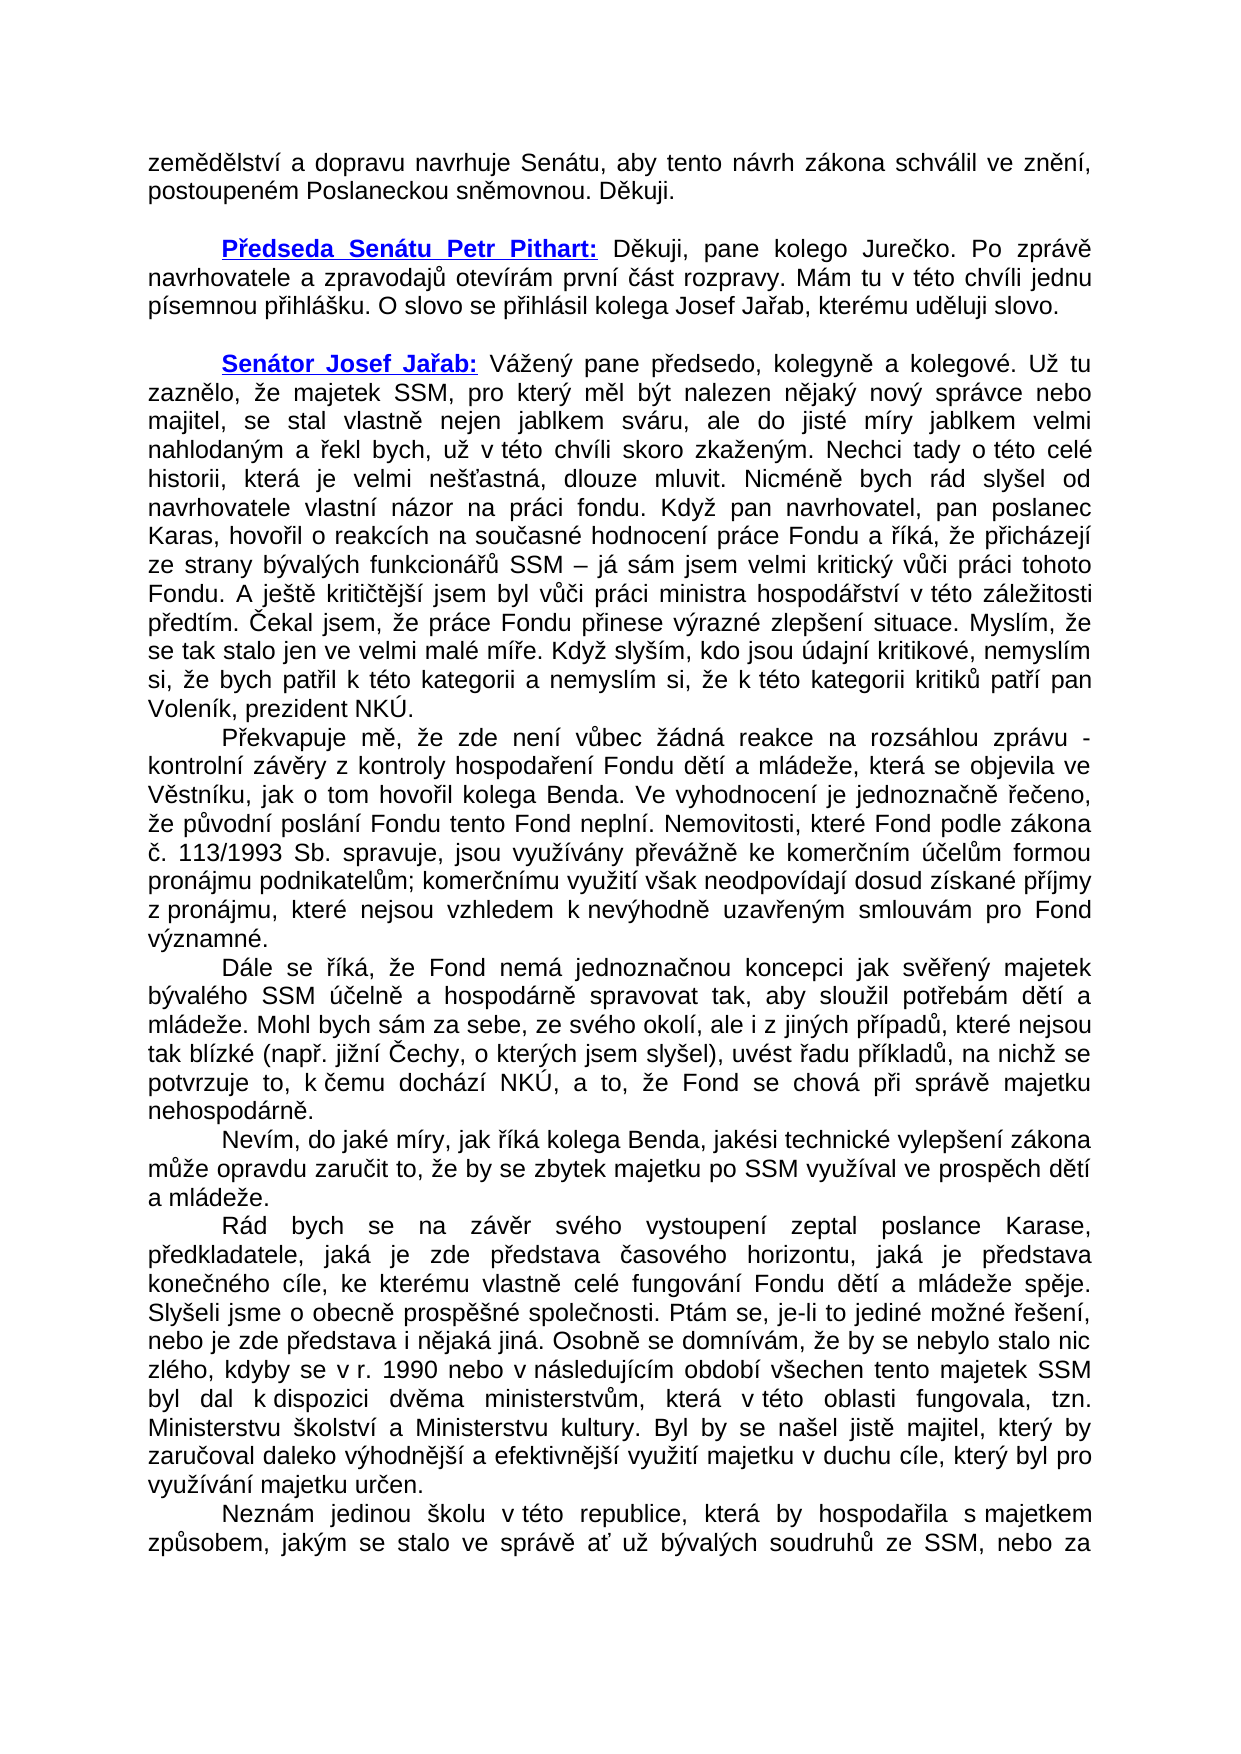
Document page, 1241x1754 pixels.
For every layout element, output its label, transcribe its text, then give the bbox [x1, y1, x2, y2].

text Překvapuje mě, že zde není vůbec žádná reakce na rozsáhlou zprávu - kontrolní závěry z kontroly hospodaření Fondu dětí a mládeže, která se objevila ve Věstníku, jak o tom hovořil kolega Benda. Ve vyhodnocení je jednoznačně řečeno, že původní poslání Fondu tento Fond neplní. Nemovitosti, které Fond podle zákona č. 113/1993 Sb. spravuje, jsou využívány převážně ke komerčním účelům formou pronájmu podnikatelům; komerčnímu využití však neodpovídají dosud získané příjmy z pronájmu, které nejsou vzhledem k nevýhodně uzavřeným smlouvám pro Fond významné. [148, 723, 1093, 953]
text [148, 148, 1093, 205]
text Dále se říká, že Fond nemá jednoznačnou koncepci jak svěřený majetek bývalého SSM účelně a hospodárně spravovat tak, aby sloužil potřebám dětí a mládeže. Mohl bych sám za sebe, ze svého okolí, ale i z jiných případů, které nejsou tak blízké (např. jižní Čechy, o kterých jsem slyšel), uvést řadu příkladů, na nichž se potvrzuje to, k čemu dochází NKÚ, a to, že Fond se chová při správě majetku nehospodárně. [148, 953, 1093, 1125]
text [148, 1499, 1093, 1556]
text Senátor Josef Jařab: Vážený pane předsedo, kolegyně a kolegové. Už tu zaznělo, že majetek SSM, pro který měl být nalezen nějaký nový správce nebo majitel, se stal vlastně nejen jablkem sváru, ale do jisté míry jablkem velmi nahlodaným a řekl bych, už v této chvíli skoro zkaženým. Nechci tady o této celé historii, která je velmi nešťastná, dlouze mluvit. Nicméně bych rád slyšel od navrhovatele vlastní názor na práci fondu. Když pan navrhovatel, pan poslanec Karas, hovořil o reakcích na současné hodnocení práce Fondu a říká, že přicházejí ze strany bývalých funkcionářů SSM – já sám jsem velmi kritický vůči práci tohoto Fondu. A ještě kritičtější jsem byl vůči práci ministra hospodářství v této záležitosti předtím. Čekal jsem, že práce Fondu přinese výrazné zlepšení situace. Myslím, že se tak stalo jen ve velmi malé míře. Když slyším, kdo jsou údajní kritikové, nemyslím si, že bych patřil k této kategorii a nemyslím si, že k této kategorii kritiků patří pan Voleník, prezident NKÚ. [148, 349, 1093, 723]
text Předseda Senátu Petr Pithart: Děkuji, pane kolego Jurečko. Po zprávě navrhovatele a zpravodajů otevírám první část rozpravy. Mám tu v této chvíli jednu písemnou přihlášku. O slovo se přihlásil kolega Josef Jařab, kterému uděluji slovo. [148, 234, 1093, 320]
text Rád bych se na závěr svého vystoupení zeptal poslance Karase, předkladatele, jaká je zde představa časového horizontu, jaká je představa konečného cíle, ke kterému vlastně celé fungování Fondu dětí a mládeže spěje. Slyšeli jsme o obecně prospěšné společnosti. Ptám se, je-li to jediné možné řešení, nebo je zde představa i nějaká jiná. Osobně se domnívám, že by se nebylo stalo nic zlého, kdyby se v r. 1990 nebo v následujícím období všechen tento majetek SSM byl dal k dispozici dvěma ministerstvům, která v této oblasti fungovala, tzn. Ministerstvu školství a Ministerstvu kultury. Byl by se našel jistě majitel, který by zaručoval daleko výhodnější a efektivnější využití majetku v duchu cíle, který byl pro využívání majetku určen. [148, 1211, 1093, 1499]
text Nevím, do jaké míry, jak říká kolega Benda, jakési technické vylepšení zákona může opravdu zaručit to, že by se zbytek majetku po SSM využíval ve prospěch dětí a mládeže. [148, 1125, 1093, 1211]
